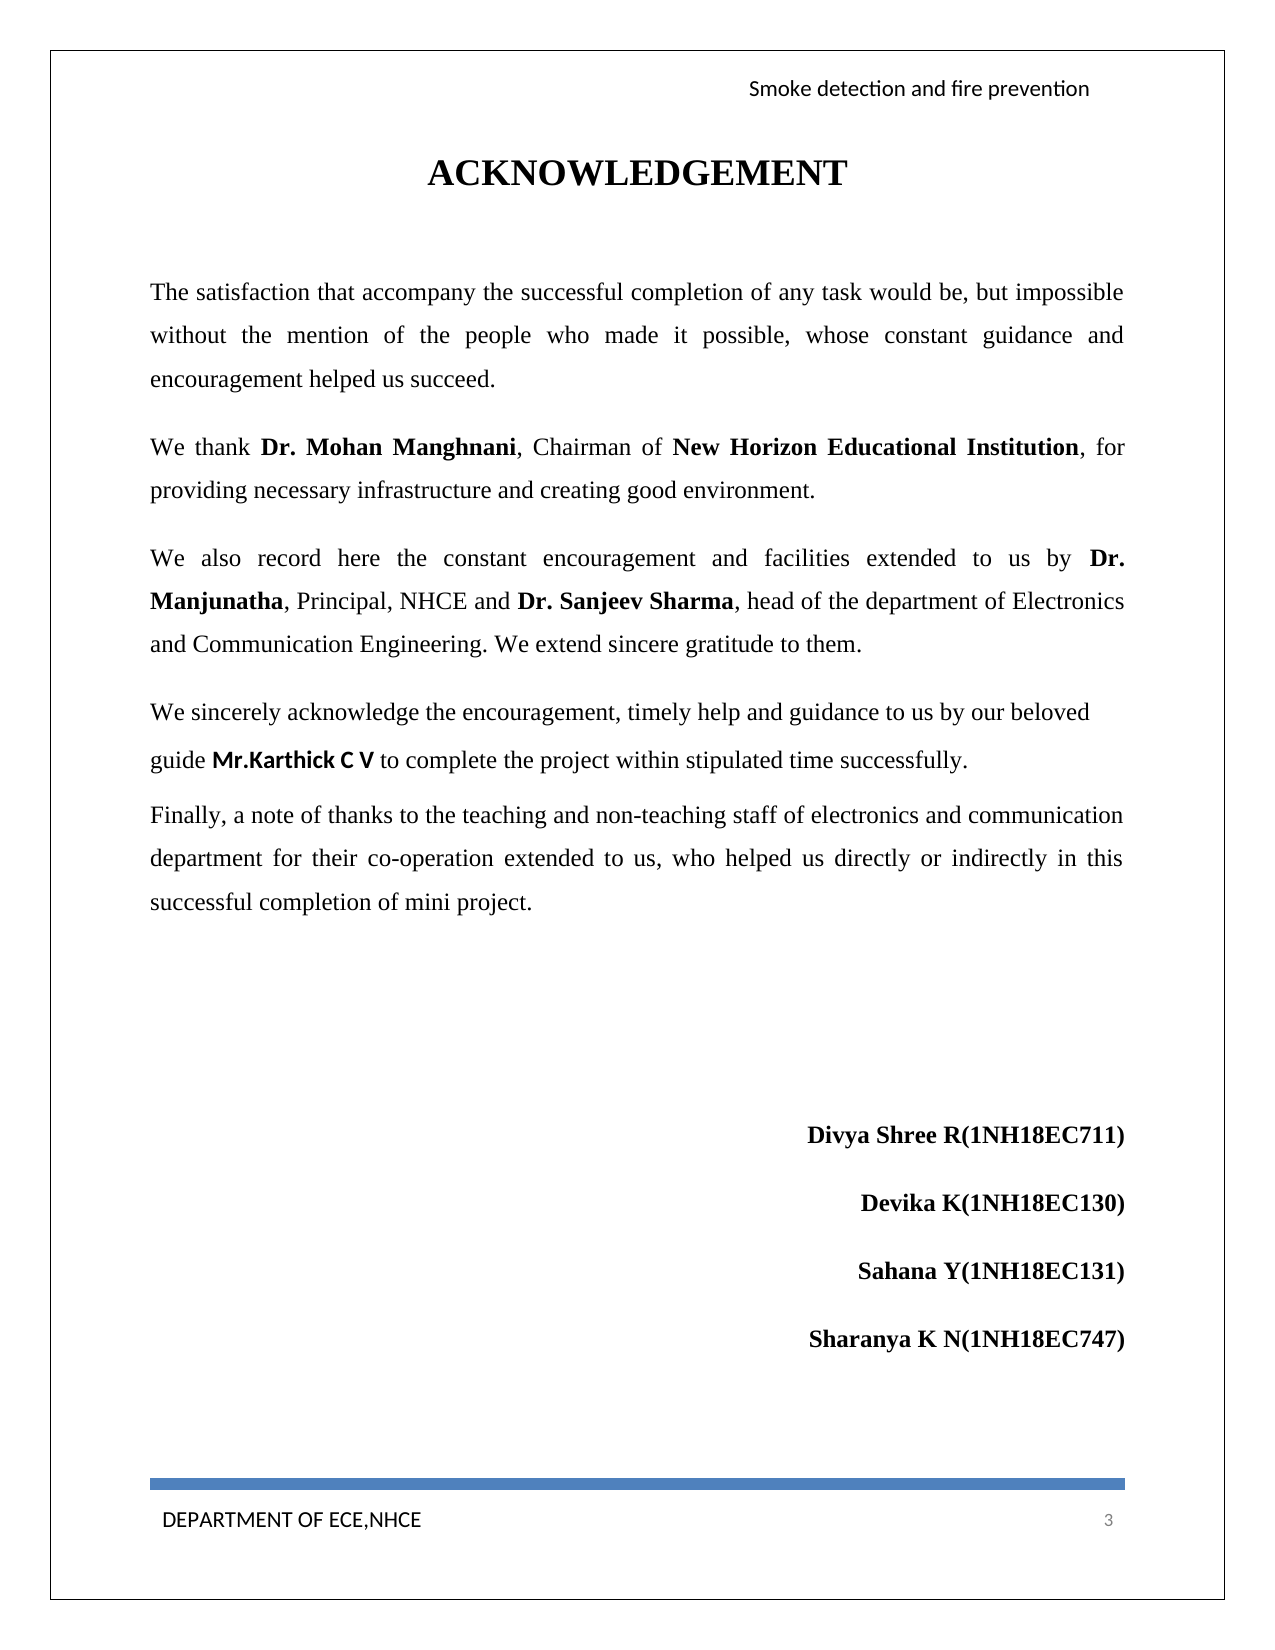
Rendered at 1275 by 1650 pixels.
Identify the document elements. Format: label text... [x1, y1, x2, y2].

text The satisfaction that accompany the successful completion of any task would be, but impossible without the mention of the people who made it possible, whose constant guidance and encouragement helped us succeed. [150, 277, 1125, 392]
text guide Mr.Karthick C V to complete the project within stipulated time successfully. [150, 744, 1125, 775]
text We thank Dr. Mohan Manghnani, Chairman of New Horizon Educational Institution, for providing necessary infrastructure and creating good environment. [150, 432, 1125, 504]
text ACKNOWLEDGEMENT [150, 150, 1125, 193]
text Sahana Y(1NH18EC131) [150, 1256, 1125, 1285]
text We also record here the constant encouragement and facilities extended to us by Dr. Manjunatha, Principal, NHCE and Dr. Sanjeev Sharma, head of the department of Electronics and Communication Engineering. We extend sincere gratitude to them. [150, 543, 1125, 658]
text We sincerely acknowledge the encouragement, timely help and guidance to us by our beloved [150, 697, 1125, 726]
text Finally, a note of thanks to the teaching and non-teaching staff of electronics and communication department for their co-operation extended to us, who helped us directly or indirectly in this successful completion of mini project. [150, 800, 1125, 915]
text Devika K(1NH18EC130) [150, 1188, 1125, 1217]
text Divya Shree R(1NH18EC711) [150, 1120, 1125, 1148]
text Sharanya K N(1NH18EC747) [150, 1324, 1125, 1353]
